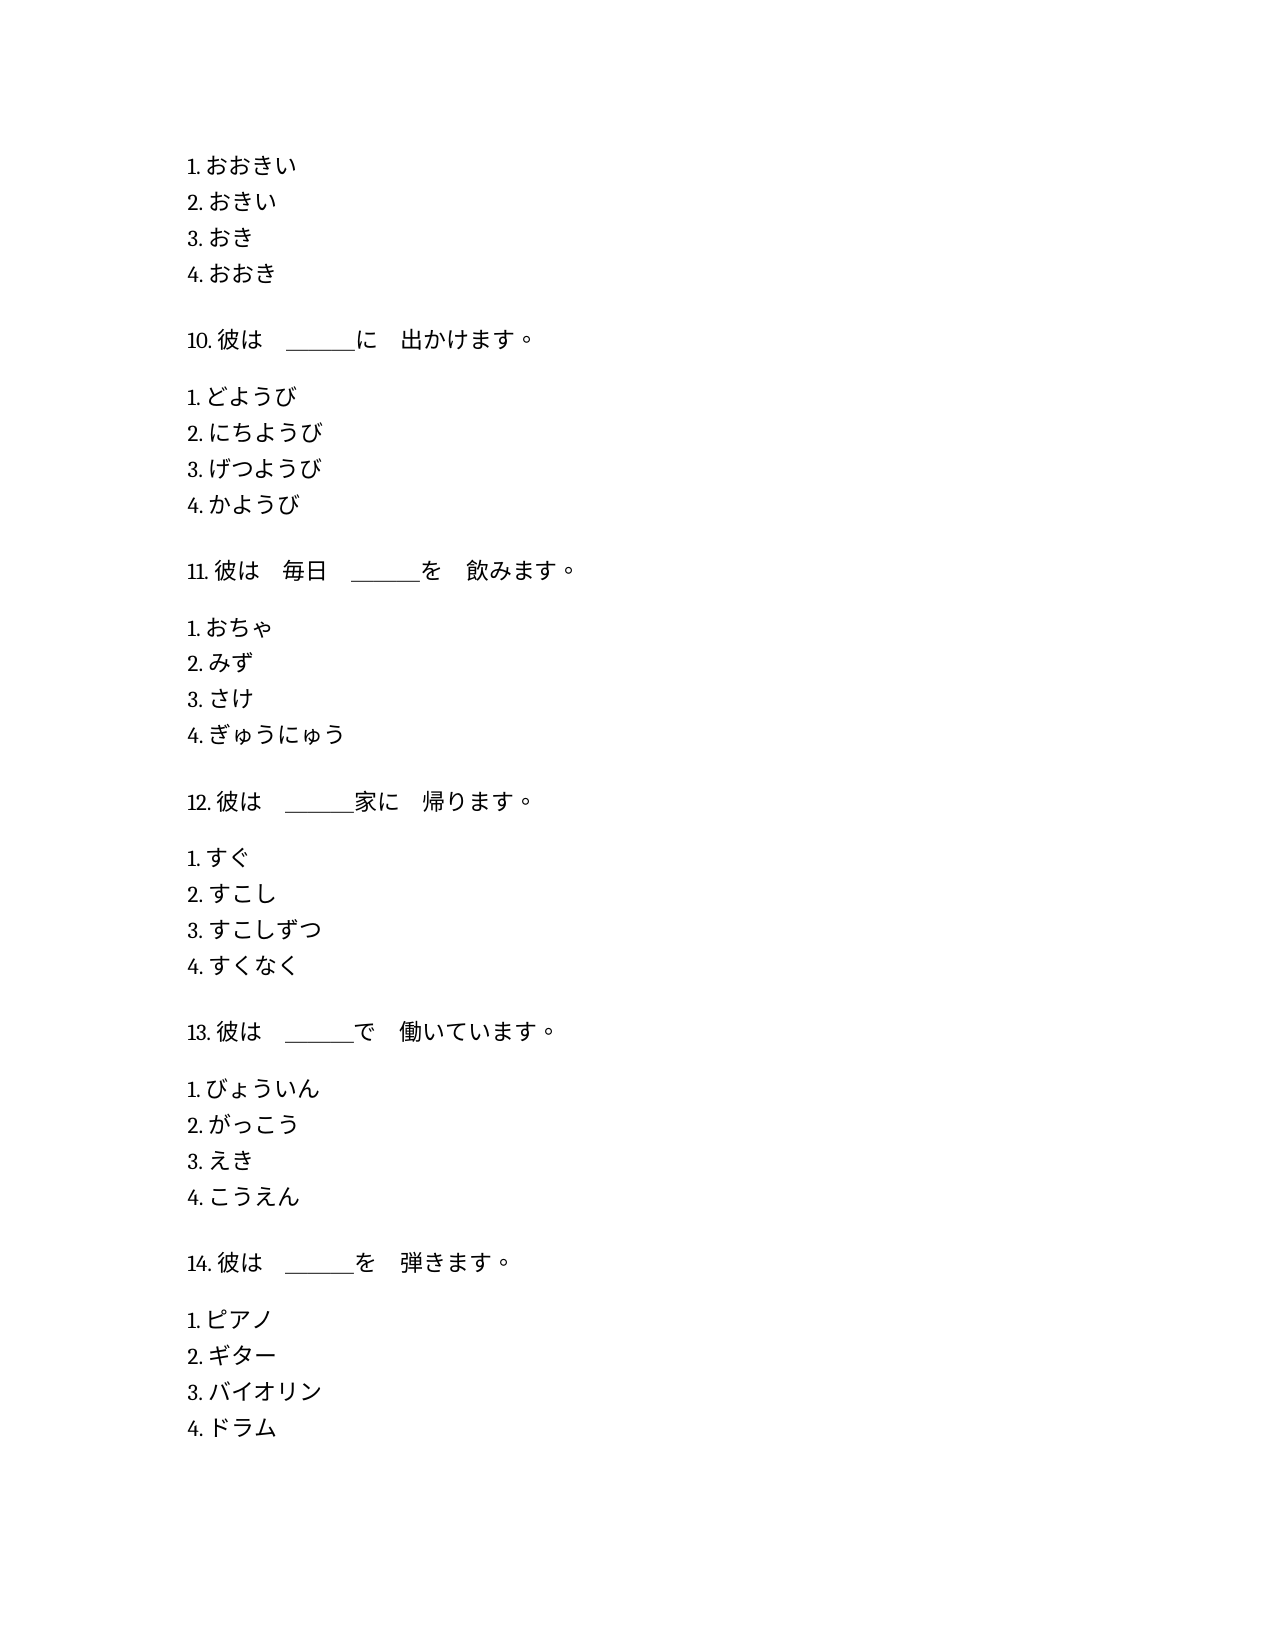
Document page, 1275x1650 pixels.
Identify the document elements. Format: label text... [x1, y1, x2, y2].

text 1. すぐ 2. すこし 3. すこしずつ 4. すくなく 13. 彼は ＿＿＿で 働いています。 [187, 842, 1087, 1047]
text 1. おちゃ 2. みず 3. さけ 4. ぎゅうにゅう 12. 彼は ＿＿＿家に 帰ります。 [187, 611, 1087, 817]
text 1. おおきい 2. おきい 3. おき 4. おおき 10. 彼は ＿＿＿に 出かけます。 [187, 150, 1087, 355]
text 1. びょういん 2. がっこう 3. えき 4. こうえん 14. 彼は ＿＿＿を 弾きます。 [187, 1073, 1087, 1278]
text 1. ピアノ 2. ギター 3. バイオリン 4. ドラム 15. 彼は ＿＿＿に 行きます。 [187, 1304, 1087, 1443]
text 1. どようび 2. にちようび 3. げつようび 4. かようび 11. 彼は 毎日 ＿＿＿を 飲みます。 [187, 381, 1087, 586]
